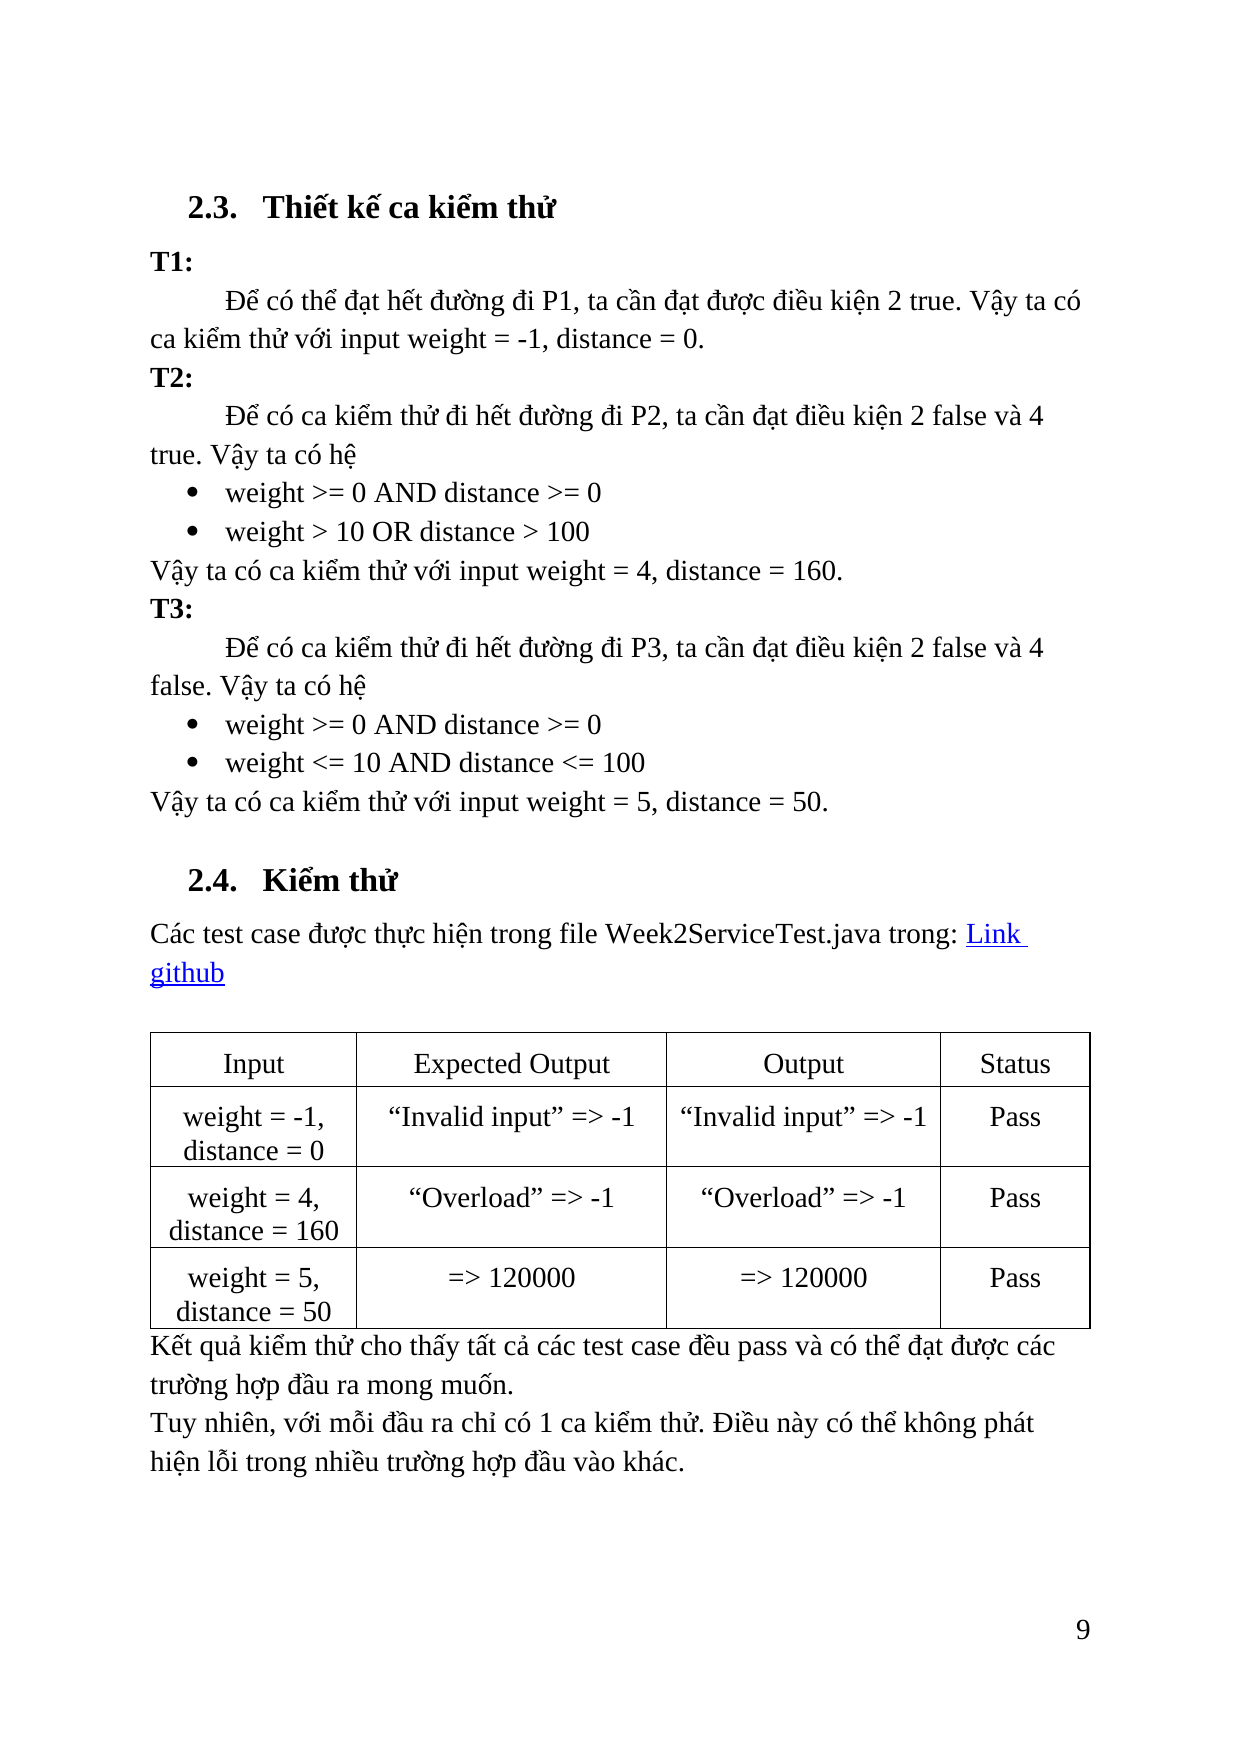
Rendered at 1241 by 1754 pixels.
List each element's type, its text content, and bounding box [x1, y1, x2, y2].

table_header Expected Output [357, 1033, 666, 1086]
table_cell “Invalid input” => -1 [667, 1087, 940, 1166]
text Vậy ta có ca kiểm thử với input weight = 5, distance = 50. [150, 784, 1090, 818]
text Kết quả kiểm thử cho thấy tất cả các test case đều pass và có thể đạt được các trường hợp đầu ra mong muốn. [150, 1329, 1090, 1401]
table_cell => 120000 [357, 1248, 666, 1327]
table_cell “Overload” => -1 [667, 1167, 940, 1247]
text Tuy nhiên, với mỗi đầu ra chỉ có 1 ca kiểm thử. Điều này có thể không phát hiện lỗi trong nhiều trường hợp đầu vào khác. [150, 1406, 1090, 1478]
text T2: [150, 360, 1090, 393]
table_header Output [667, 1033, 940, 1086]
table_cell Pass [941, 1167, 1089, 1247]
list weight <= 10 AND distance <= 100 [187, 745, 1090, 779]
table_header Input [151, 1033, 356, 1086]
table_cell weight = 5, distance = 50 [151, 1248, 356, 1327]
list weight > 10 OR distance > 100 [187, 514, 1090, 548]
text Các test case được thực hiện trong file Week2ServiceTest.java trong: Link github [150, 917, 1090, 989]
table_cell Pass [941, 1248, 1089, 1327]
table_header Status [941, 1033, 1089, 1086]
list weight >= 0 AND distance >= 0 [187, 707, 1090, 740]
table_cell weight = 4, distance = 160 [151, 1167, 356, 1247]
subtitle Kiểm thử [187, 860, 1090, 898]
table_cell weight = -1, distance = 0 [151, 1087, 356, 1166]
table_cell Pass [941, 1087, 1089, 1166]
text Vậy ta có ca kiểm thử với input weight = 4, distance = 160. [150, 553, 1090, 586]
text T3: [150, 591, 1090, 625]
list weight >= 0 AND distance >= 0 [187, 475, 1090, 509]
table_cell => 120000 [667, 1248, 940, 1327]
subtitle Thiết kế ca kiểm thử [187, 187, 1090, 226]
text Để có ca kiểm thử đi hết đường đi P3, ta cần đạt điều kiện 2 false và 4 false. Vậy ta có hệ [150, 630, 1090, 702]
text Để có ca kiểm thử đi hết đường đi P2, ta cần đạt điều kiện 2 false và 4 true. Vậy ta có hệ [150, 398, 1090, 470]
text Để có thể đạt hết đường đi P1, ta cần đạt được điều kiện 2 true. Vậy ta có ca kiểm thử với input weight = -1, distance = 0. [150, 283, 1090, 355]
table_cell “Overload” => -1 [357, 1167, 666, 1247]
text T1: [150, 244, 1090, 278]
table_cell “Invalid input” => -1 [357, 1087, 666, 1166]
